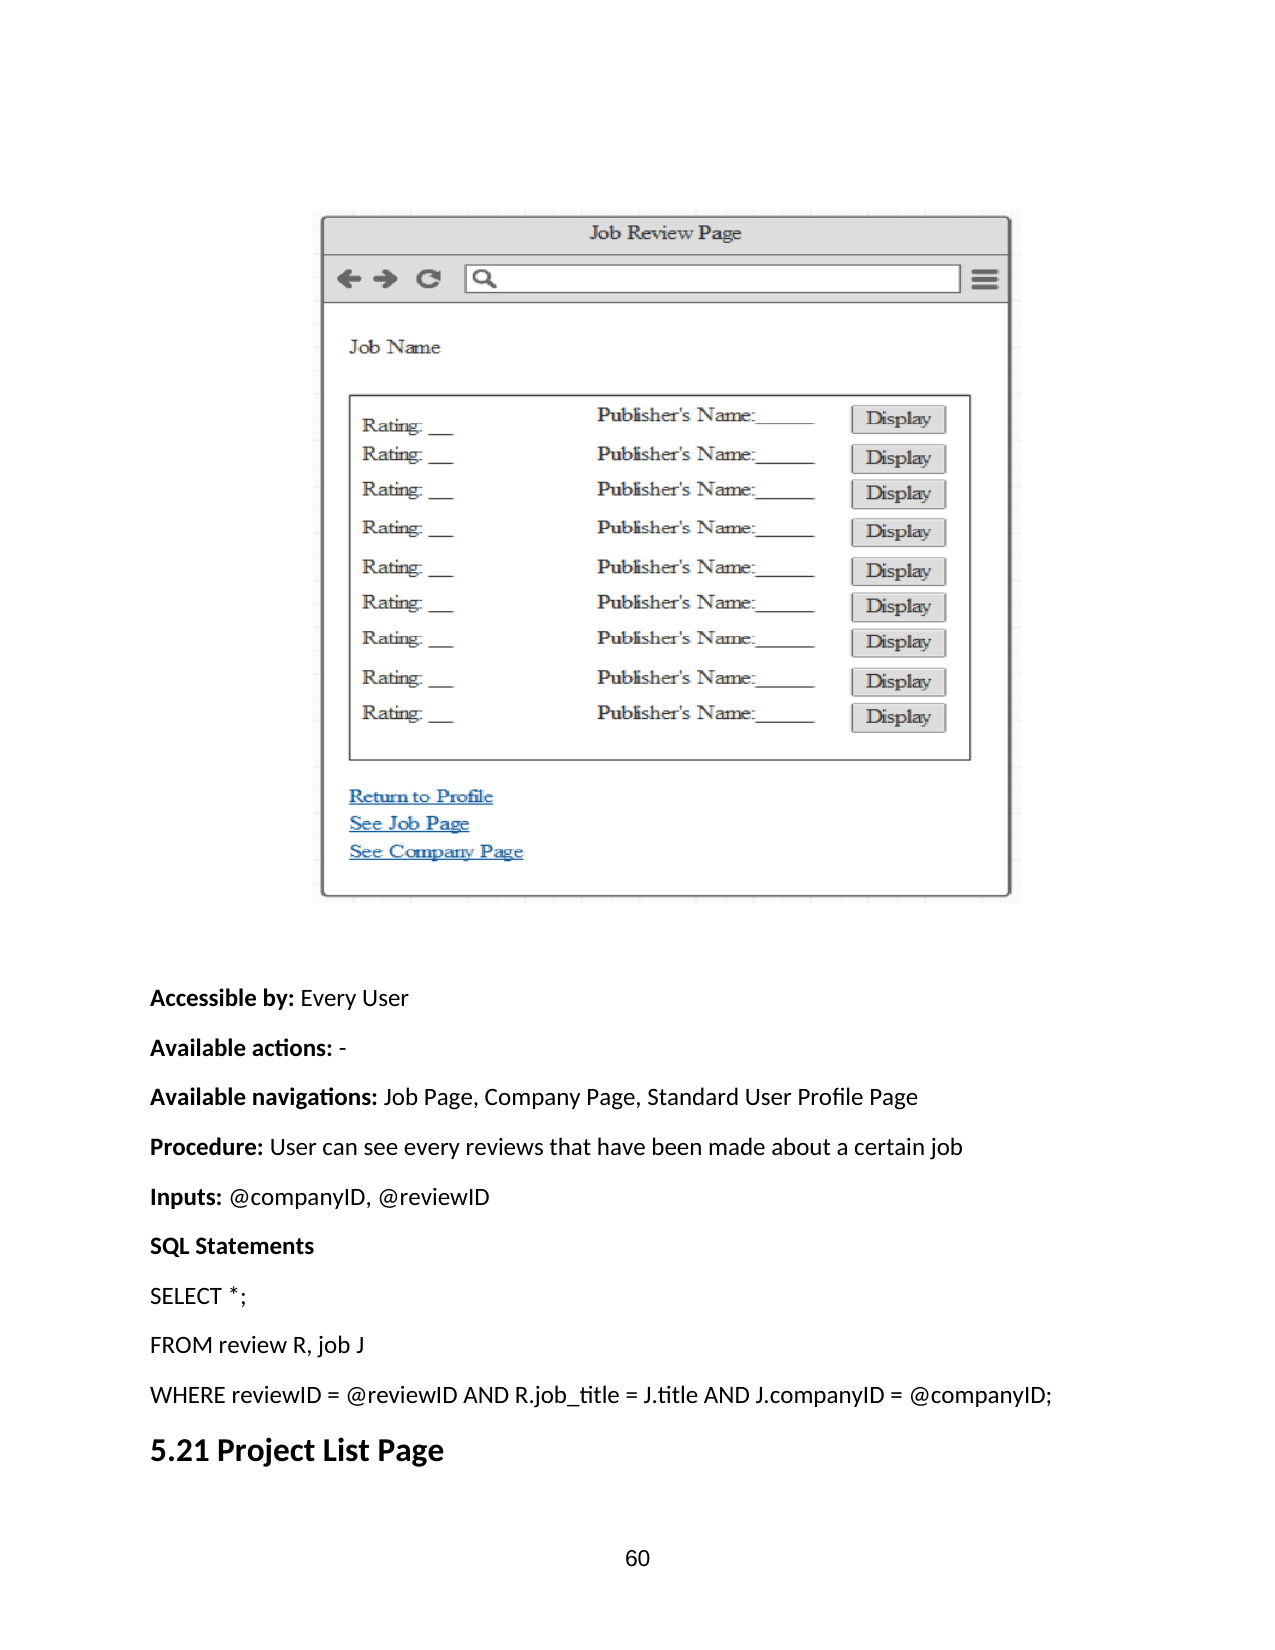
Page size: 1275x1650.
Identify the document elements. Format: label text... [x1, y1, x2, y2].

text SQL Statements [150, 1230, 1125, 1261]
text 5.21 Project List Page [150, 1429, 1125, 1469]
text Inputs: @companyID, @reviewID [150, 1181, 1125, 1211]
text FROM review R, job J [150, 1329, 1125, 1360]
text WHERE reviewID = @reviewID AND R.job_title = J.title AND J.companyID = @companyID; [150, 1379, 1125, 1409]
text Procedure: User can see every reviews that have been made about a certain job [150, 1131, 1125, 1162]
text Available navigations: Job Page, Company Page, Standard User Profile Page [150, 1082, 1125, 1112]
text Accessible by: Every User [150, 982, 1125, 1013]
text Available actions: - [150, 1032, 1125, 1062]
text SELECT *; [150, 1280, 1125, 1310]
picture [312, 210, 1022, 903]
